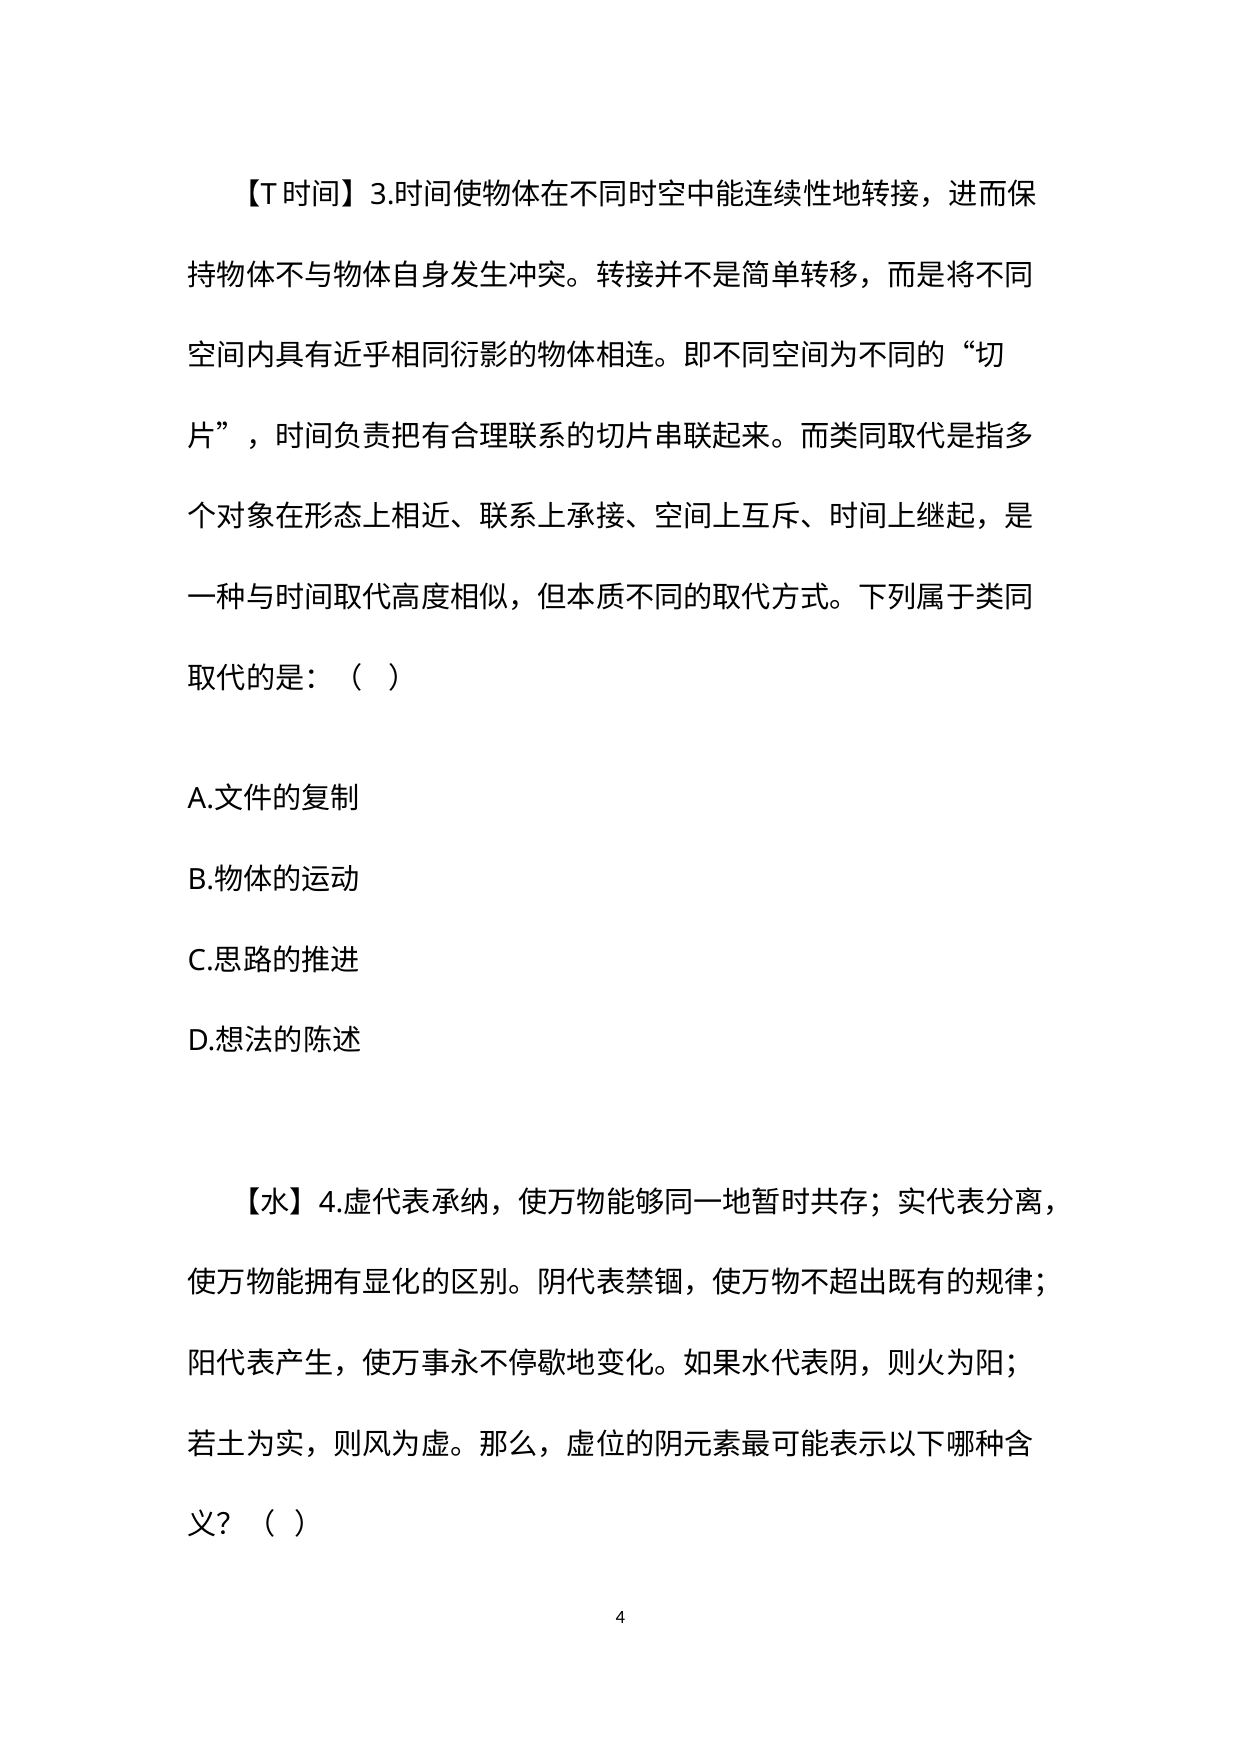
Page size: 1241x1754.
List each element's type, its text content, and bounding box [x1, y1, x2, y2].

text C.思路的推进 [187, 917, 1053, 998]
text D.想法的陈述 [187, 998, 1053, 1078]
text B.物体的运动 [187, 837, 1053, 917]
text A.文件的复制 [187, 756, 1053, 837]
text 【水】4.虚代表承纳，使万物能够同一地暂时共存；实代表分离，使万物能拥有显化的区别。阴代表禁锢，使万物不超出既有的规律；阳代表产生，使万事永不停歇地变化。如果水代表阴，则火为阳；若土为实，则风为虚。那么，虚位的阴元素最可能表示以下哪种含义？（ ） [187, 1159, 1053, 1562]
text 【T时间】3.时间使物体在不同时空中能连续性地转接，进而保持物体不与物体自身发生冲突。转接并不是简单转移，而是将不同空间内具有近乎相同衍影的物体相连。即不同空间为不同的“切片”，时间负责把有合理联系的切片串联起来。而类同取代是指多个对象在形态上相近、联系上承接、空间上互斥、时间上继起，是一种与时间取代高度相似，但本质不同的取代方式。下列属于类同取代的是：（ ） [187, 151, 1053, 716]
